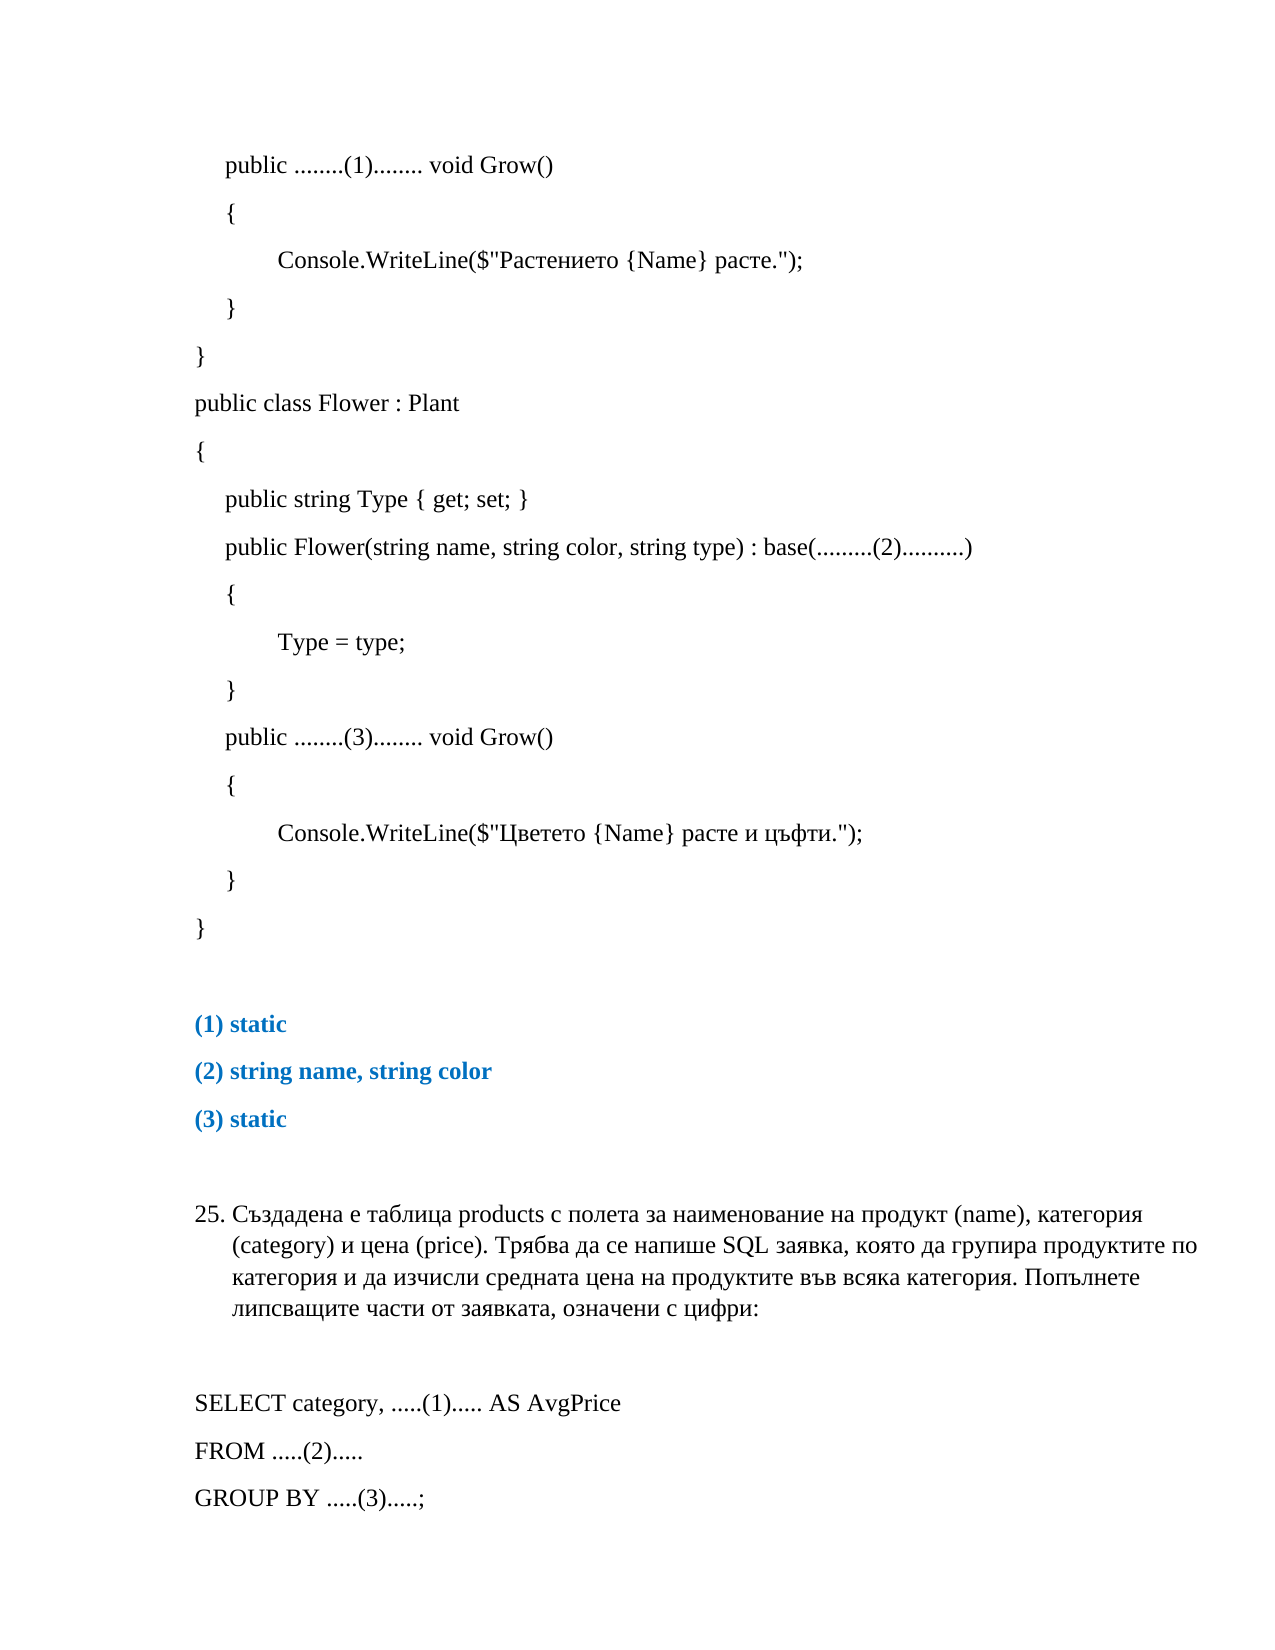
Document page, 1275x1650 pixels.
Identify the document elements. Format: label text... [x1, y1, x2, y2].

text } [225, 293, 1226, 322]
text Type = type; [225, 627, 1226, 656]
list Създадена е таблица products с полета за наименование на продукт (name), категория (category) и цена (price). Трябва да се напише SQL заявка, която да групира продуктите по категория и да изчисли средната цена на продуктите във всяка категория. Попълнете липсващите части от заявката, означени с цифри: [194, 1199, 1226, 1321]
text (1) static [194, 1009, 1226, 1037]
text { [225, 198, 1226, 226]
text public class Flower : Plant [194, 388, 1226, 417]
text public string Type { get; set; } [225, 484, 1226, 513]
text public ........(3)........ void Grow() [225, 722, 1226, 751]
text { [225, 770, 1226, 799]
text public ........(1)........ void Grow() [225, 150, 1226, 179]
text (2) string name, string color [194, 1056, 1226, 1085]
text } [225, 675, 1226, 703]
text FROM .....(2)..... [194, 1436, 1226, 1464]
text Console.WriteLine($"Цветето {Name} расте и цъфти."); [225, 818, 1226, 847]
text public Flower(string name, string color, string type) : base(.........(2)..........) [225, 532, 1226, 560]
text } [194, 913, 1226, 942]
text SELECT category, .....(1)..... AS AvgPrice [194, 1388, 1226, 1417]
text { [194, 436, 1226, 465]
text { [225, 579, 1226, 608]
text } [194, 341, 1226, 369]
text GROUP BY .....(3).....; [194, 1483, 1226, 1512]
text Console.WriteLine($"Растението {Name} расте."); [225, 245, 1226, 274]
text (3) static [194, 1104, 1226, 1133]
text } [225, 866, 1226, 894]
